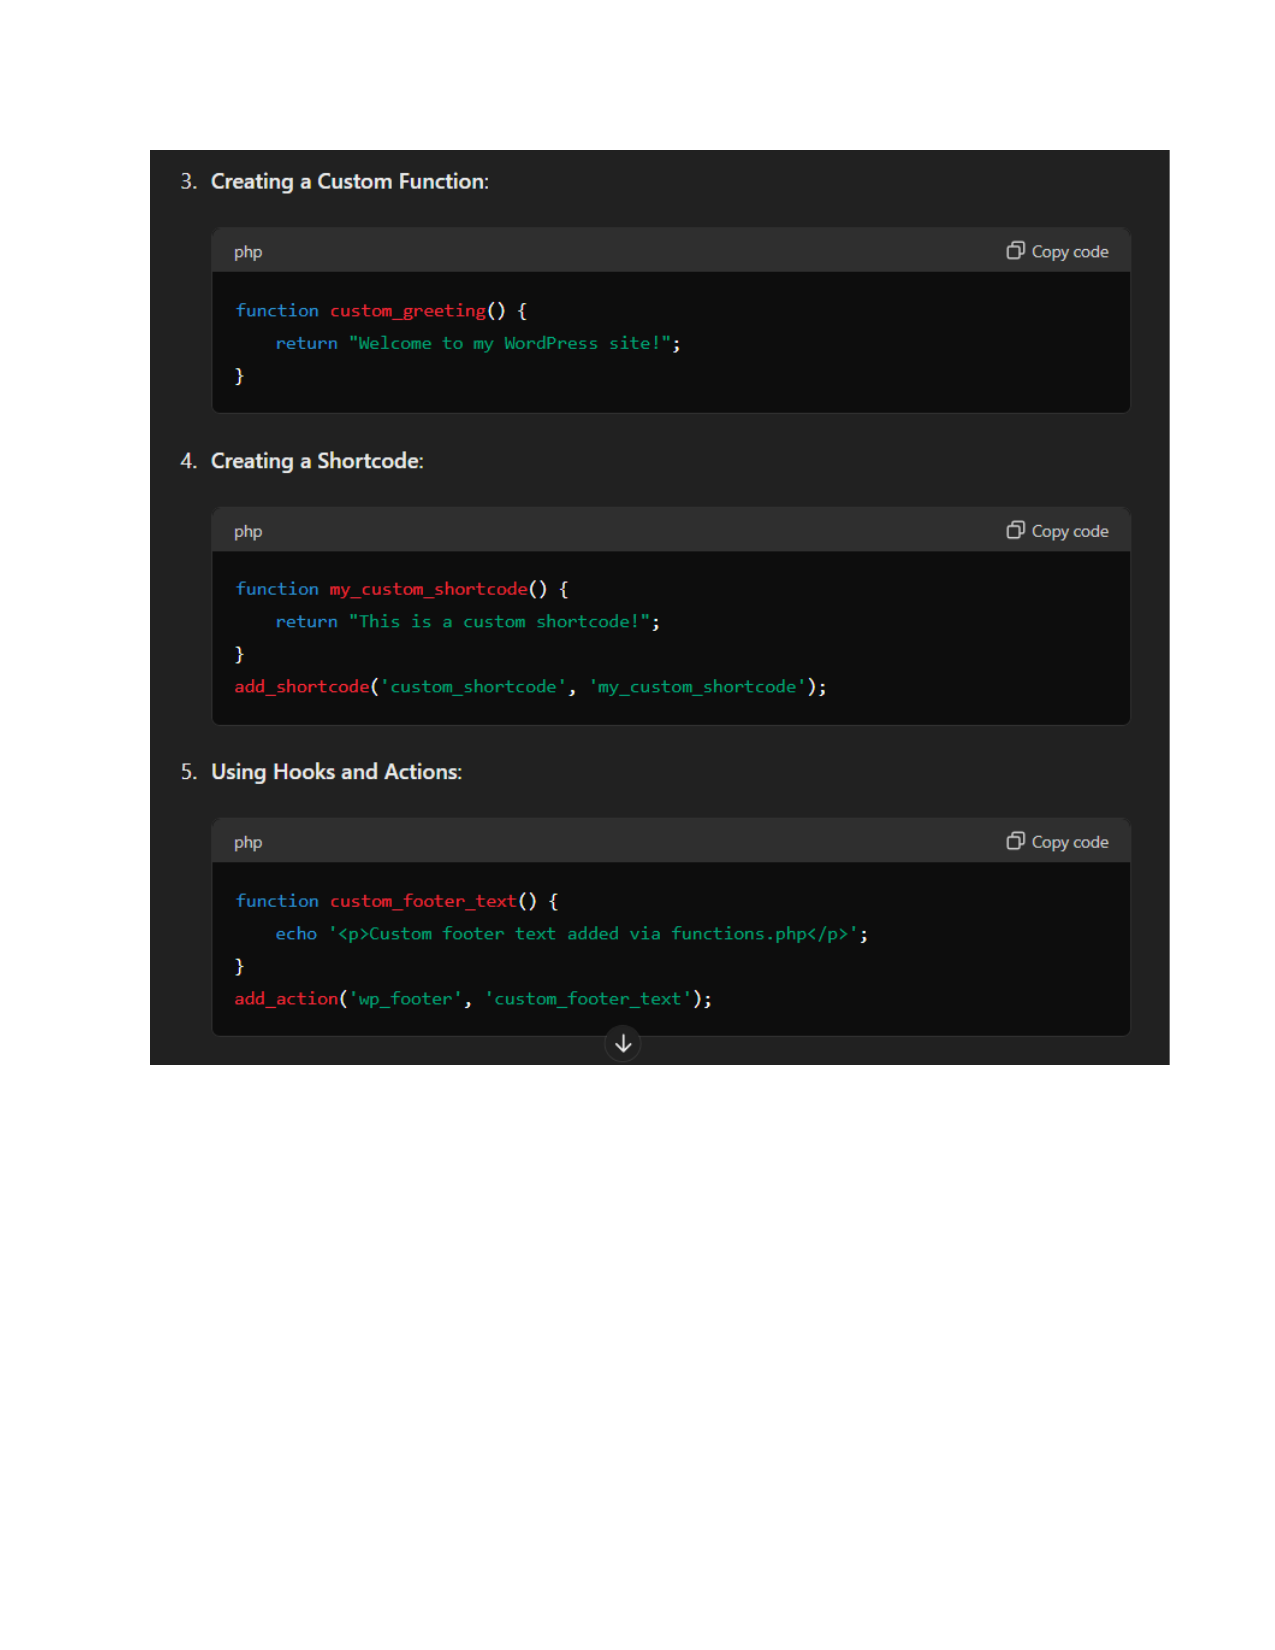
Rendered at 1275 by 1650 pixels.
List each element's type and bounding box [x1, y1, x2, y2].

picture [150, 150, 1170, 1065]
